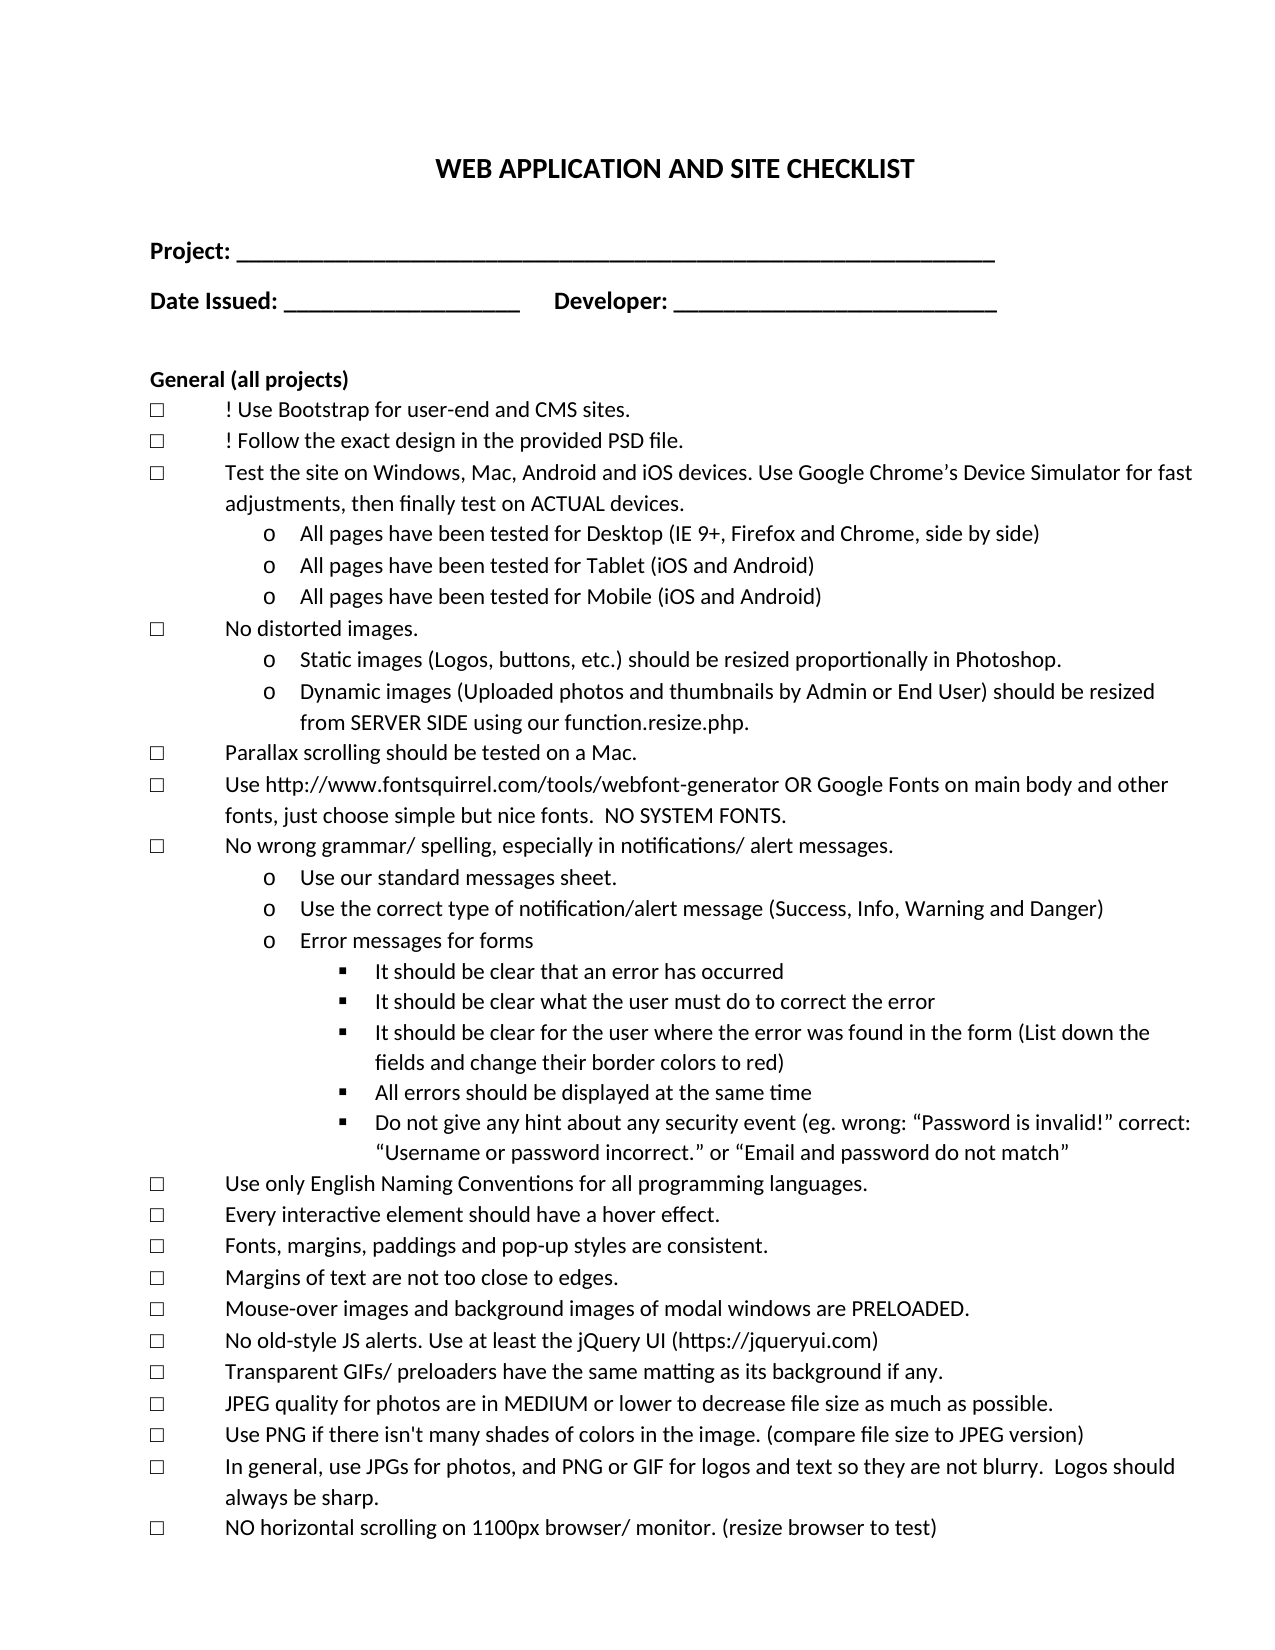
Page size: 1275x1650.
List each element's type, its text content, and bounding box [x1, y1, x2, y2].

list Mouse-over images and background images of modal windows are PRELOADED. [150, 1294, 1200, 1324]
list Dynamic images (Uploaded photos and thumbnails by Admin or End User) should be resized from SERVER SIDE using our function.resize.php. [262, 677, 1200, 736]
list It should be clear what the user must do to correct the error [337, 987, 1200, 1016]
list It should be clear that an error has occurred [337, 957, 1200, 985]
list Margins of text are not too close to edges. [150, 1263, 1200, 1292]
list ! Follow the exact design in the provided PSD file. [150, 427, 1200, 456]
list Use PNG if there isn't many shades of colors in the image. (compare file size to JPEG version) [150, 1420, 1200, 1449]
list All errors should be displayed at the same time [337, 1078, 1200, 1106]
list Use http://www.fontsquirrel.com/tools/webfont-generator OR Google Fonts on main body and other fonts, just choose simple but nice fonts. NO SYSTEM FONTS. [150, 770, 1200, 829]
list Fonts, margins, paddings and pop-up styles are consistent. [150, 1232, 1200, 1261]
list No old-style JS alerts. Use at least the jQuery UI (https://jqueryui.com) [150, 1326, 1200, 1355]
list In general, use JPGs for photos, and PNG or GIF for logos and text so they are not blurry. Logos should always be sharp. [150, 1452, 1200, 1511]
list Transparent GIFs/ preloaders have the same matting as its background if any. [150, 1357, 1200, 1387]
text Project: _____________________________________________________________ [150, 205, 1200, 266]
list Do not give any hint about any security event (eg. wrong: “Password is invalid!” correct: “Username or password incorrect.” or “Email and password do not match” [337, 1108, 1200, 1167]
list Test the site on Windows, Mac, Android and iOS devices. Use Google Chrome’s Device Simulator for fast adjustments, then finally test on ACTUAL devices. [150, 458, 1200, 517]
list No distorted images. [150, 614, 1200, 643]
list Error messages for forms [262, 926, 1200, 955]
list Every interactive element should have a hover effect. [150, 1200, 1200, 1229]
list Parallax scrolling should be tested on a Mac. [150, 738, 1200, 768]
list JPEG quality for photos are in MEDIUM or lower to decrease file size as much as possible. [150, 1389, 1200, 1418]
list All pages have been tested for Desktop (IE 9+, Firefox and Chrome, side by side) [262, 519, 1200, 549]
list Use our standard messages sheet. [262, 863, 1200, 892]
text Date Issued: ___________________ Developer: __________________________ [150, 285, 1200, 316]
list No wrong grammar/ spelling, especially in notifications/ alert messages. [150, 831, 1200, 861]
list All pages have been tested for Mobile (iOS and Android) [262, 582, 1200, 612]
text WEB APPLICATION AND SITE CHECKLIST [150, 150, 1200, 186]
text General (all projects) [150, 365, 1200, 393]
list All pages have been tested for Tablet (iOS and Android) [262, 551, 1200, 580]
list Use only English Naming Conventions for all programming languages. [150, 1169, 1200, 1198]
list ! Use Bootstrap for user-end and CMS sites. [150, 395, 1200, 424]
list It should be clear for the user where the error was found in the form (List down the fields and change their border colors to red) [337, 1018, 1200, 1076]
list NO horizontal scrolling on 1100px browser/ monitor. (resize browser to test) [150, 1513, 1200, 1543]
list Static images (Logos, buttons, etc.) should be resized proportionally in Photoshop. [262, 645, 1200, 674]
list Use the correct type of notification/alert message (Success, Info, Warning and Danger) [262, 894, 1200, 923]
